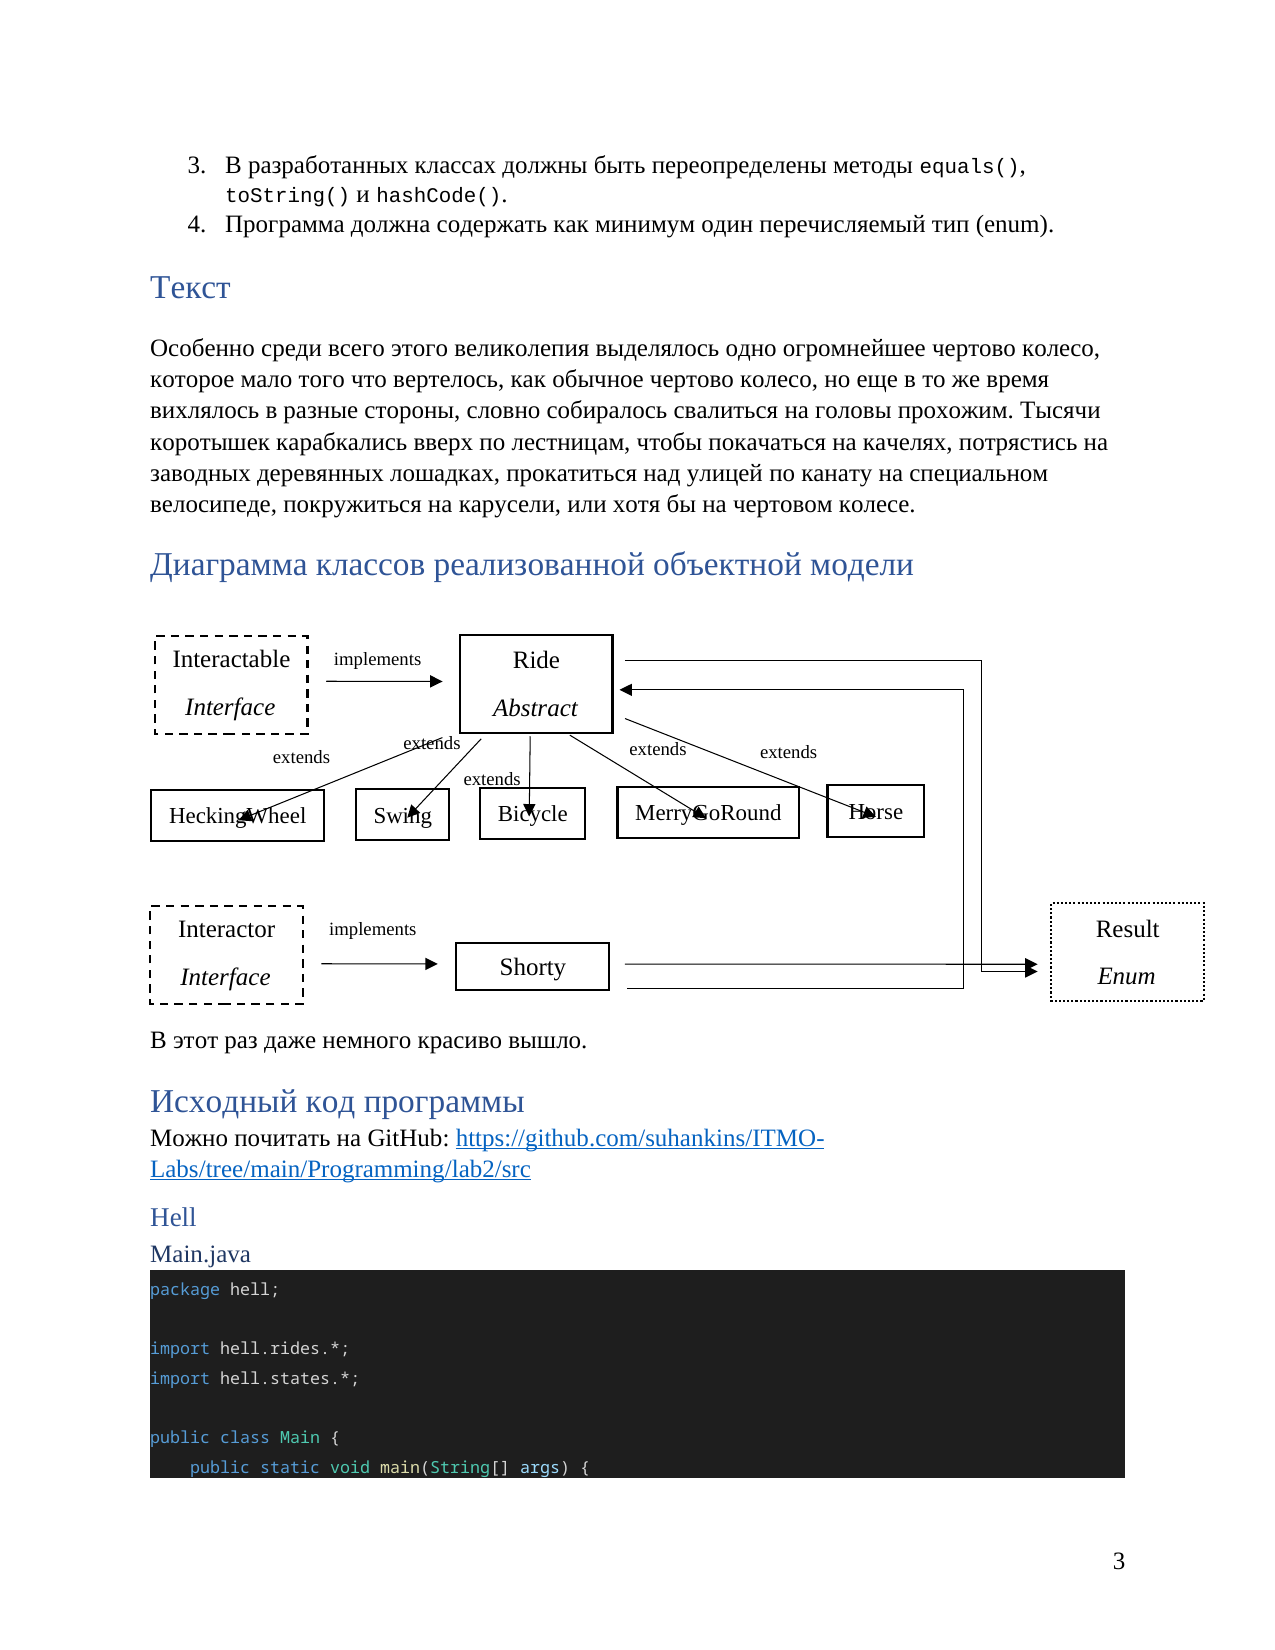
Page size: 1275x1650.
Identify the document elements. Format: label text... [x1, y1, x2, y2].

list В разработанных классах должны быть переопределены методы equals(), toString() и hashCode(). [187, 150, 1125, 209]
text public static void main(String[] args) { [150, 1448, 1125, 1478]
text public class Main { [150, 1419, 1125, 1448]
subtitle Main.java [150, 1239, 1125, 1268]
text Можно почитать на GitHub: https://github.com/suhankins/ITMO-Labs/tree/main/Programming/lab2/src [150, 1123, 1125, 1183]
subtitle Особенно среди всего этого великолепия выделялось одно огромнейшее чертово колесо, которое мало того что вертелось, как обычное чертово колесо, но еще в то же время вихлялось в разные стороны, словно собиралось свалиться на головы прохожим. Тысячи коротышек карабкались вверх по лестницам, чтобы покачаться на качелях, потрястись на заводных деревянных лошадках, прокатиться над улицей по канату на специальном велосипеде, покружиться на карусели, или хотя бы на чертовом колесе. [150, 333, 1125, 517]
subtitle Текст [150, 267, 1125, 305]
text package hell; [150, 1270, 1125, 1300]
subtitle Hell [150, 1202, 1125, 1233]
subtitle Исходный код программы [150, 1081, 1125, 1120]
list Программа должна содержать как минимум один перечисляемый тип (enum). [187, 209, 1125, 238]
text import hell.rides.*; [150, 1330, 1125, 1359]
text import hell.states.*; [150, 1359, 1125, 1389]
subtitle Диаграмма классов реализованной объектной модели [150, 545, 1125, 583]
text В этот раз даже немного красиво вышло. [150, 891, 1125, 1054]
